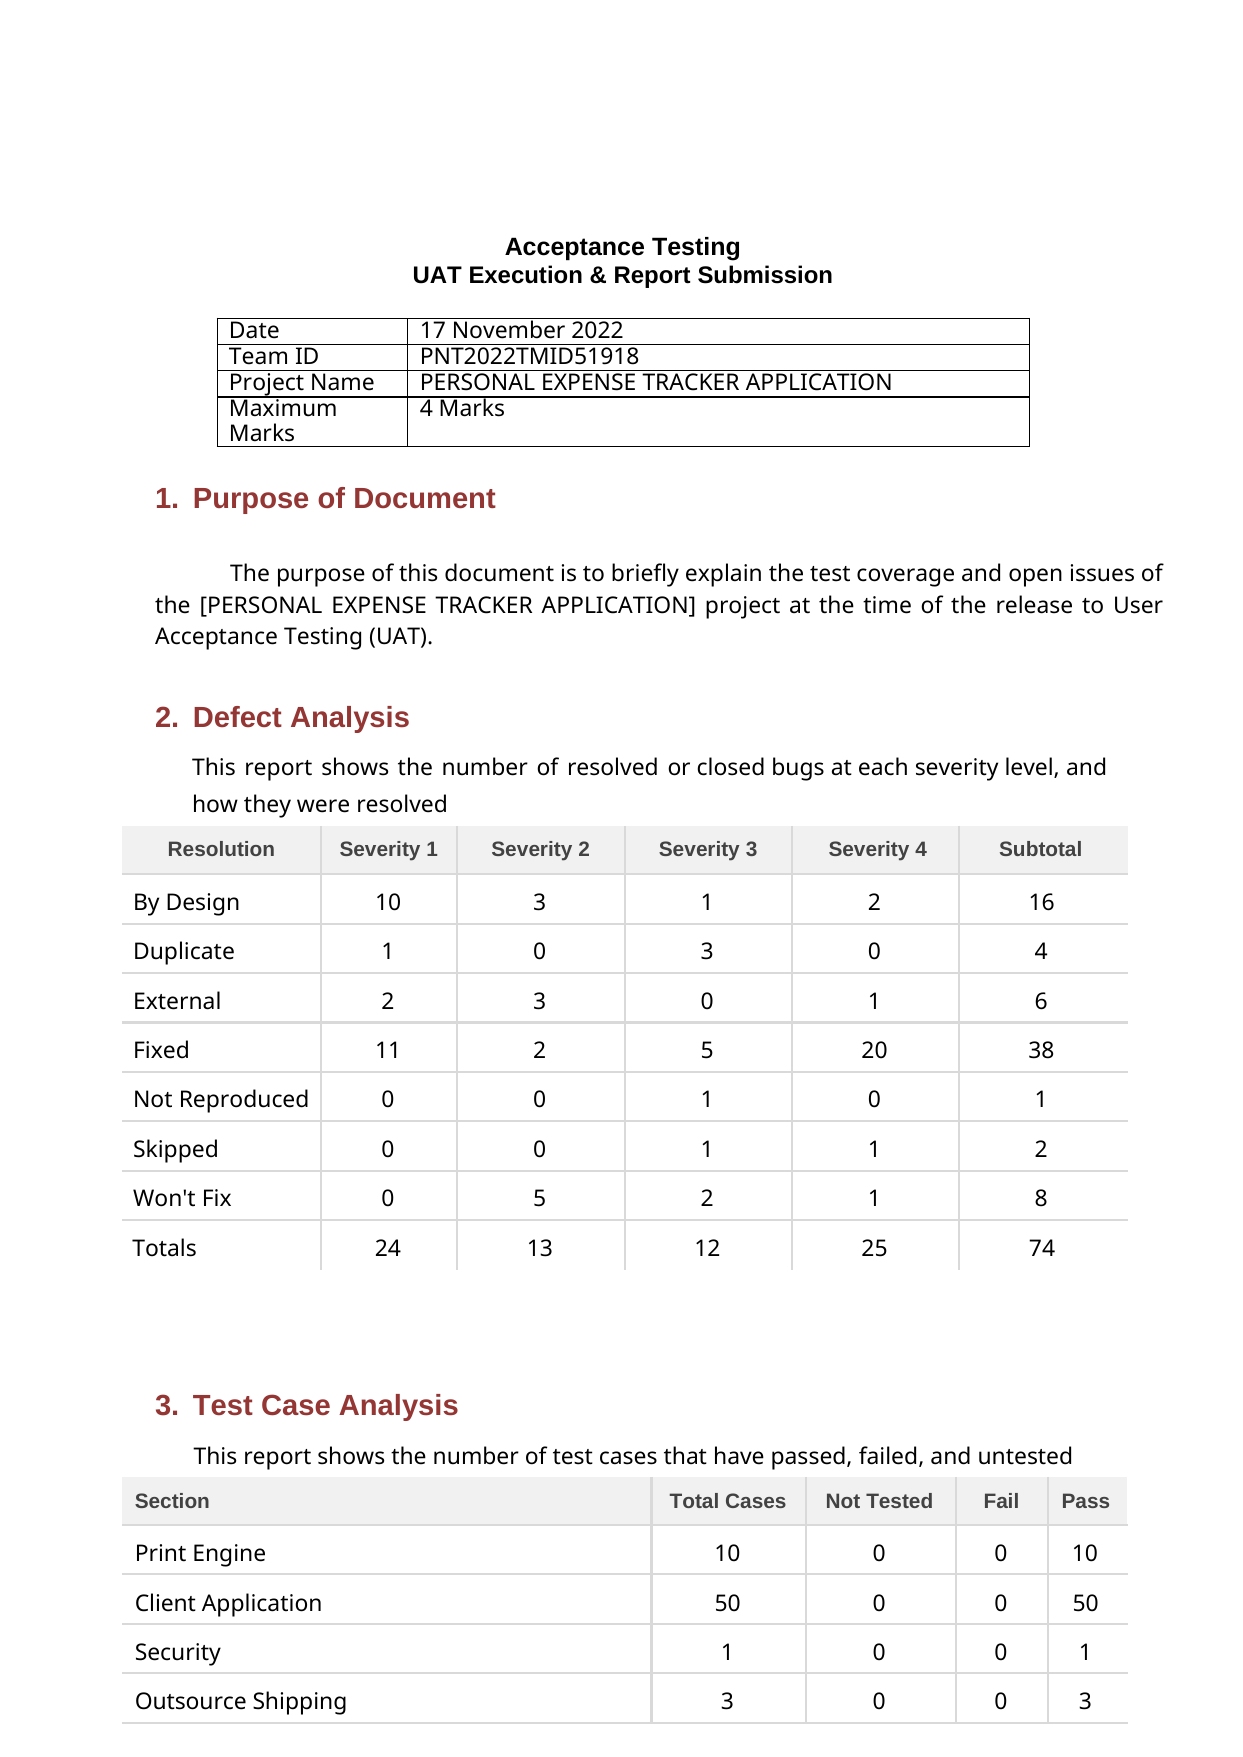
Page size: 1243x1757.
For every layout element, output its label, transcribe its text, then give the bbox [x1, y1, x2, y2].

table_cell 0 [458, 1073, 624, 1120]
table_cell PERSONAL EXPENSE TRACKER APPLICATION [408, 371, 1029, 396]
table_cell 25 [793, 1221, 958, 1270]
table_cell PNT2022TMID51918 [408, 345, 1029, 370]
text UAT Execution & Report Submission [411, 261, 834, 289]
table_cell Not Reproduced [122, 1073, 320, 1120]
table_cell 6 [960, 974, 1128, 1021]
table_cell 3 [458, 974, 624, 1021]
table_cell 2 [793, 875, 958, 922]
table_header Severity 1 [322, 826, 456, 873]
table_cell 0 [957, 1625, 1047, 1672]
table_cell 0 [807, 1674, 955, 1722]
table_cell 38 [960, 1024, 1128, 1071]
text The purpose of this document is to briefly explain the test coverage and open issues of the [PERSONAL EXPENSE TRACKER APPLICATION] project at the time of the release to User Acceptance Testing (UAT). [155, 557, 1164, 651]
table_cell Maximum Marks [218, 398, 407, 446]
table_cell 2 [960, 1122, 1128, 1169]
text This report shows the number of resolved or closed bugs at each severity level, and how they were resolved [192, 751, 1148, 819]
table_cell 0 [807, 1625, 955, 1672]
table_cell 1 [793, 974, 958, 1021]
table_cell 4 Marks [408, 398, 1029, 446]
table_cell 1 [960, 1073, 1128, 1120]
table_cell 5 [458, 1172, 624, 1219]
table_cell 0 [793, 1073, 958, 1120]
table_cell 0 [807, 1526, 955, 1573]
table_cell Duplicate [122, 925, 320, 972]
table_cell Project Name [218, 371, 407, 396]
table_cell 3 [458, 875, 624, 922]
subtitle Defect Analysis [155, 700, 1176, 733]
table_header Severity 2 [458, 826, 624, 873]
table_cell 2 [322, 974, 456, 1021]
table_cell 0 [807, 1575, 955, 1623]
table_cell 1 [793, 1172, 958, 1219]
table_header Section [122, 1477, 650, 1524]
table_cell 1 [626, 1073, 791, 1120]
table_header Subtotal [960, 826, 1128, 873]
table_cell 74 [960, 1221, 1128, 1270]
table_cell 1 [322, 925, 456, 972]
table_cell 0 [458, 925, 624, 972]
table_cell Print Engine [122, 1526, 650, 1573]
table_cell 50 [1049, 1575, 1127, 1623]
table_cell 16 [960, 875, 1128, 922]
table_cell 3 [1049, 1674, 1127, 1722]
text Acceptance Testing [411, 232, 835, 261]
table_cell 13 [458, 1221, 624, 1270]
table_header 17 November 2022 [408, 319, 1029, 344]
subtitle Purpose of Document [155, 481, 1176, 514]
table_cell Totals [122, 1221, 320, 1270]
table_cell 20 [793, 1024, 958, 1071]
table_cell 0 [322, 1122, 456, 1169]
table_cell 0 [957, 1674, 1047, 1722]
subtitle Test Case Analysis [155, 1388, 1176, 1422]
table_cell 1 [1049, 1625, 1127, 1672]
table_cell Won't Fix [122, 1172, 320, 1219]
table_header Date [218, 319, 407, 344]
table_cell 10 [322, 875, 456, 922]
table_cell Outsource Shipping [122, 1674, 650, 1722]
table_header Severity 3 [626, 826, 791, 873]
table_header Not Tested [807, 1477, 955, 1524]
table_header Resolution [122, 826, 320, 873]
table_cell 0 [793, 925, 958, 972]
table_cell 0 [957, 1575, 1047, 1623]
table_cell Security [122, 1625, 650, 1672]
table_cell 10 [1049, 1526, 1127, 1573]
table_header Pass [1049, 1477, 1127, 1524]
table_cell 1 [653, 1625, 805, 1672]
table_cell 10 [653, 1526, 805, 1573]
table_cell By Design [122, 875, 320, 922]
table_cell 8 [960, 1172, 1128, 1219]
table_cell External [122, 974, 320, 1021]
table_cell Fixed [122, 1024, 320, 1071]
table_cell 1 [626, 875, 791, 922]
table_cell 0 [322, 1073, 456, 1120]
table_header Fail [957, 1477, 1047, 1524]
table_cell 0 [458, 1122, 624, 1169]
table_cell 0 [322, 1172, 456, 1219]
table_cell 5 [626, 1024, 791, 1071]
table_cell 11 [322, 1024, 456, 1071]
table_cell 4 [960, 925, 1128, 972]
table_cell Team ID [218, 345, 407, 370]
table_header Total Cases [653, 1477, 805, 1524]
table_cell 3 [653, 1674, 805, 1722]
table_header Severity 4 [793, 826, 958, 873]
table_cell 50 [653, 1575, 805, 1623]
table_cell 24 [322, 1221, 456, 1270]
text This report shows the number of test cases that have passed, failed, and untested [193, 1440, 1176, 1471]
table_cell 1 [626, 1122, 791, 1169]
table_cell 2 [458, 1024, 624, 1071]
table_cell Client Application [122, 1575, 650, 1623]
table_cell 2 [626, 1172, 791, 1219]
table_cell 1 [793, 1122, 958, 1169]
table_cell 0 [957, 1526, 1047, 1573]
table_cell 12 [626, 1221, 791, 1270]
table_cell Skipped [122, 1122, 320, 1169]
table_cell 3 [626, 925, 791, 972]
table_cell 0 [626, 974, 791, 1021]
